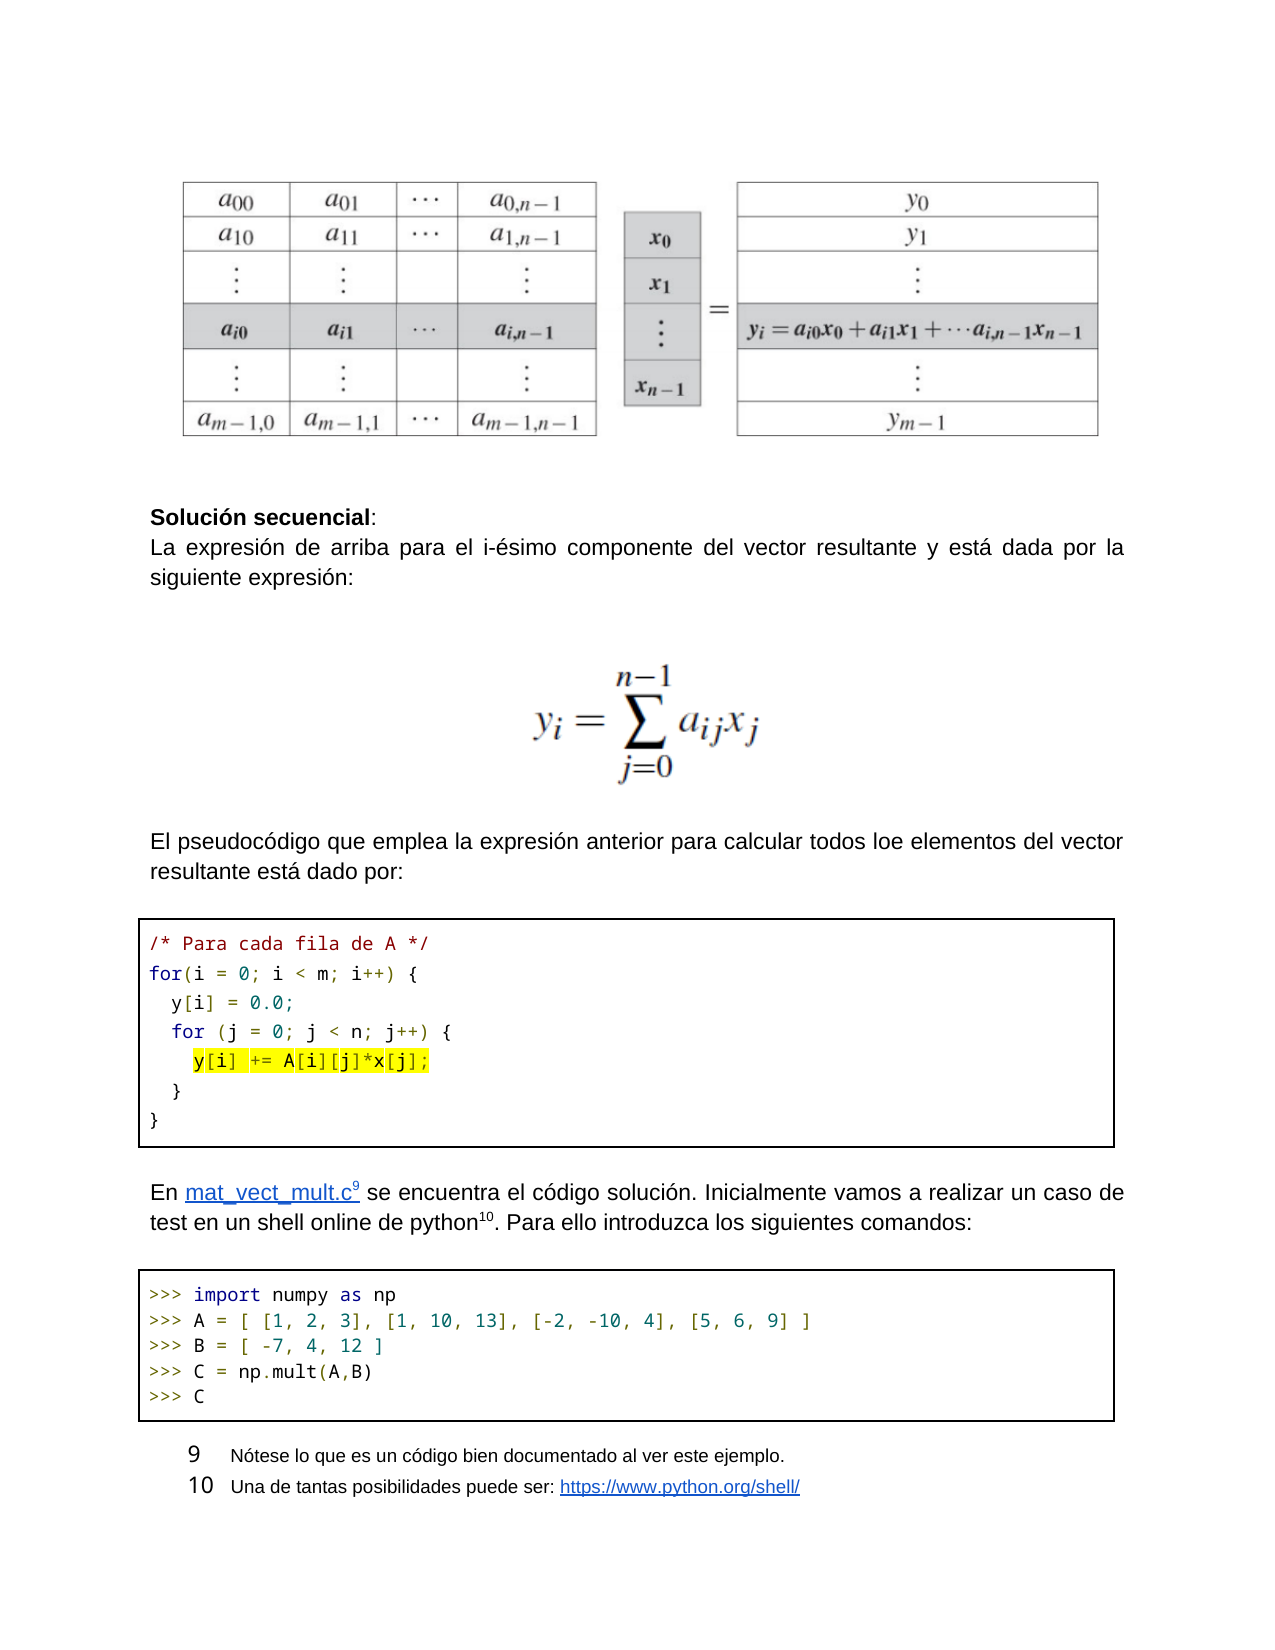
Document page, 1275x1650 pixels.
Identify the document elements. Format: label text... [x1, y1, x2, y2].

text La expresión de arriba para el i-ésimo componente del vector resultante y está dada por la siguiente expresión: [150, 534, 1125, 590]
table_header /* Para cada fila de A */ for(i = 0; i < m; i++) { y[i] = 0.0; for (j = 0; j < n; j++) { y[i] += A[i][j]*x[j]; } } [140, 920, 1113, 1146]
text El pseudocódigo que emplea la expresión anterior para calcular todos loe elementos del vector resultante está dado por: [150, 828, 1125, 884]
picture [512, 630, 763, 793]
text En mat_vect_mult.c se encuentra el código solución. Inicialmente vamos a realizar un caso de test en un shell online de python. Para ello introduzca los siguientes comandos: [150, 1178, 1125, 1235]
text Solución secuencial: [150, 504, 1125, 530]
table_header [140, 1271, 1113, 1419]
picture [150, 150, 1125, 469]
